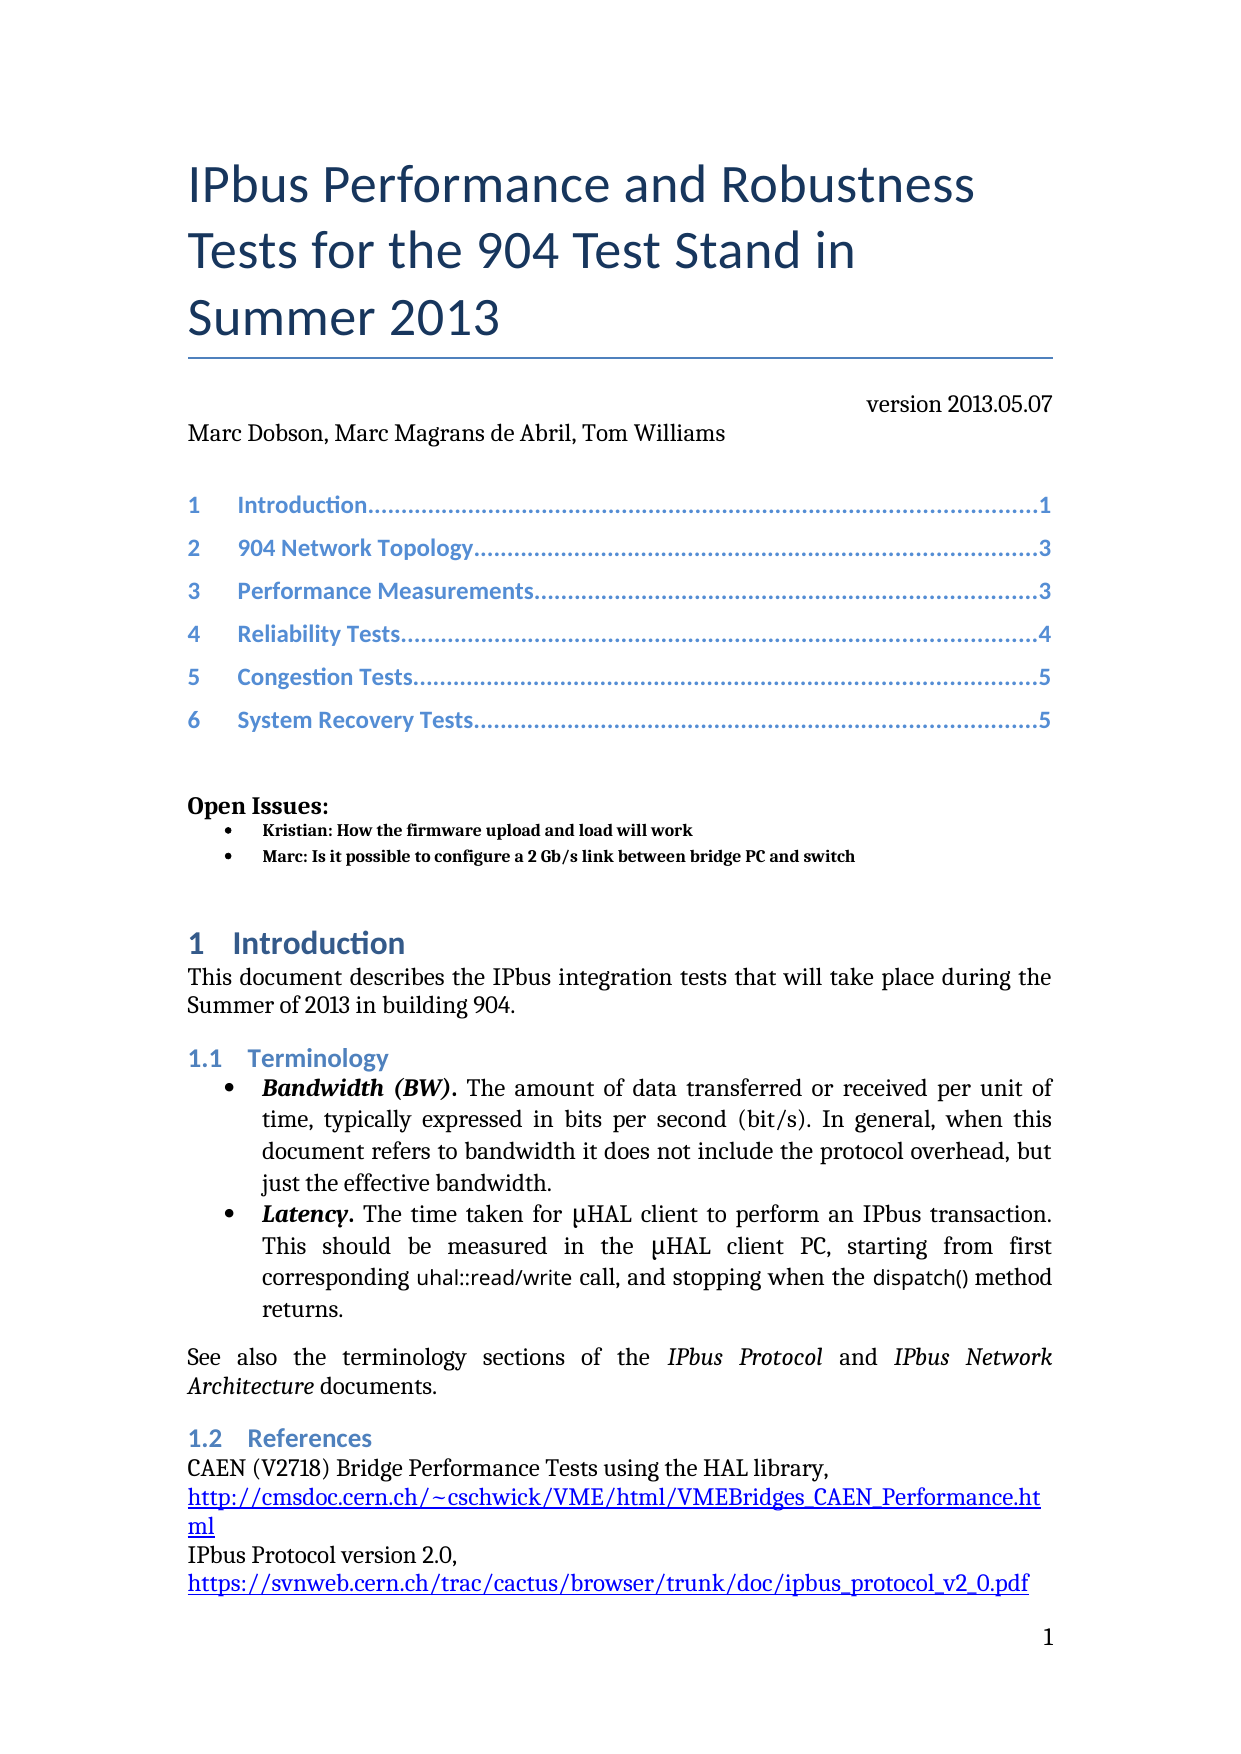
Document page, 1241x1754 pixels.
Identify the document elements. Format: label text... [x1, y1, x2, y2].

text version 2013.05.07 [187, 390, 1053, 419]
subtitle Introduction [187, 922, 1053, 962]
list Bandwidth (BW). The amount of data transferred or received per unit of time, typically expressed in bits per second (bit/s). In general, when this document refers to bandwidth it does not include the protocol overhead, but just the effective bandwidth. [225, 1074, 1053, 1197]
text This document describes the IPbus integration tests that will take place during the Summer of 2013 in building 904. [187, 962, 1053, 1020]
list Kristian: How the firmware upload and load will work [225, 821, 1053, 841]
text IPbus Protocol version 2.0, https://svnweb.cern.ch/trac/cactus/browser/trunk/doc/ipbus_protocol_v2_0.pdf [187, 1541, 1053, 1598]
text 3 Performance Measurements 3 [187, 575, 1053, 605]
text 1 Introduction 1 [187, 489, 1053, 519]
text 6 System Recovery Tests 5 [187, 704, 1053, 734]
text Open Issues: [187, 792, 1053, 821]
subtitle References [187, 1421, 1053, 1454]
text Marc Dobson, Marc Magrans de Abril, Tom Williams [187, 419, 1053, 448]
text 5 Congestion Tests 5 [187, 661, 1053, 691]
title IPbus Performance and Robustness Tests for the 904 Test Stand in Summer 2013 [187, 150, 1053, 359]
text See also the terminology sections of the IPbus Protocol and IPbus Network Architecture documents. [187, 1343, 1053, 1401]
list Marc: Is it possible to configure a 2 Gb/s link between bridge PC and switch [225, 846, 1053, 867]
text CAEN (V2718) Bridge Performance Tests using the HAL library, http://cmsdoc.cern.ch/~cschwick/VME/html/VMEBridges_CAEN_Performance.html [187, 1454, 1053, 1541]
list Latency. The time taken for μHAL client to perform an IPbus transaction. This should be measured in the μHAL client PC, starting from first corresponding uhal::read/write call, and stopping when the dispatch() method returns. [225, 1200, 1053, 1323]
text 4 Reliability Tests 4 [187, 618, 1053, 648]
text 2 904 Network Topology 3 [187, 532, 1053, 562]
subtitle Terminology [187, 1041, 1053, 1074]
